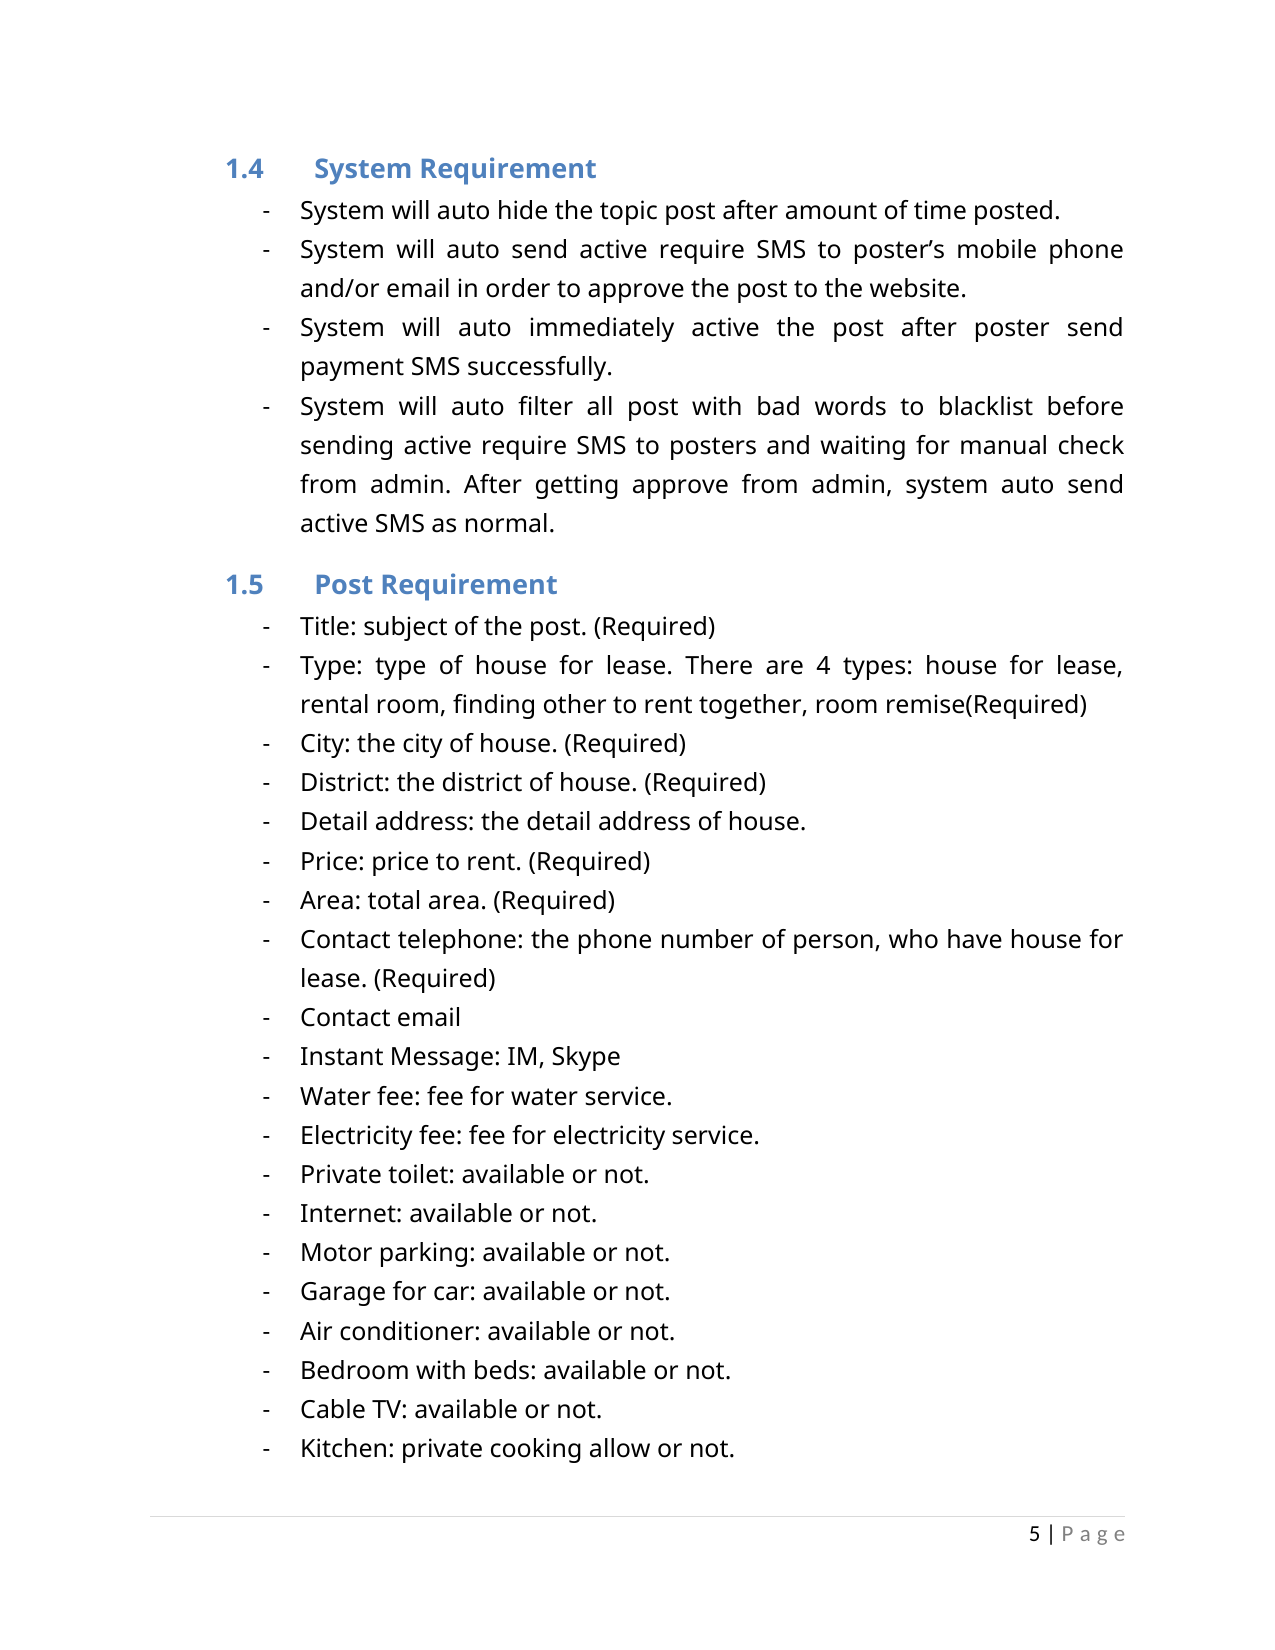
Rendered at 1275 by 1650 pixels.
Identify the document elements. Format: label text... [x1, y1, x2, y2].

list Type: type of house for lease. There are 4 types: house for lease, rental room, finding other to rent together, room remise(Required) [262, 647, 1125, 721]
list Water fee: fee for water service. [262, 1078, 1125, 1112]
list Contact email [262, 1000, 1125, 1034]
list District: the district of house. (Required) [262, 765, 1125, 799]
subtitle Post Requirement [225, 566, 1125, 603]
list Air conditioner: available or not. [262, 1313, 1125, 1347]
list System will auto filter all post with bad words to blacklist before sending active require SMS to posters and waiting for manual check from admin. After getting approve from admin, system auto send active SMS as normal. [262, 388, 1125, 540]
list System will auto immediately active the post after poster send payment SMS successfully. [262, 310, 1125, 383]
list Internet: available or not. [262, 1196, 1125, 1230]
list City: the city of house. (Required) [262, 726, 1125, 760]
list Cable TV: available or not. [262, 1391, 1125, 1426]
list Motor parking: available or not. [262, 1235, 1125, 1269]
list Area: total area. (Required) [262, 882, 1125, 916]
list System will auto hide the topic post after amount of time posted. [262, 192, 1125, 226]
list Price: price to rent. (Required) [262, 843, 1125, 877]
subtitle System Requirement [225, 150, 1125, 187]
list Garage for car: available or not. [262, 1274, 1125, 1308]
list Bedroom with beds: available or not. [262, 1352, 1125, 1386]
list Title: subject of the post. (Required) [262, 608, 1125, 642]
list Electricity fee: fee for electricity service. [262, 1117, 1125, 1151]
list Kitchen: private cooking allow or not. [262, 1431, 1125, 1465]
list Private toilet: available or not. [262, 1156, 1125, 1191]
list System will auto send active require SMS to poster’s mobile phone and/or email in order to approve the post to the website. [262, 232, 1125, 305]
list Contact telephone: the phone number of person, who have house for lease. (Required) [262, 921, 1125, 995]
list Detail address: the detail address of house. [262, 804, 1125, 838]
list Instant Message: IM, Skype [262, 1039, 1125, 1073]
